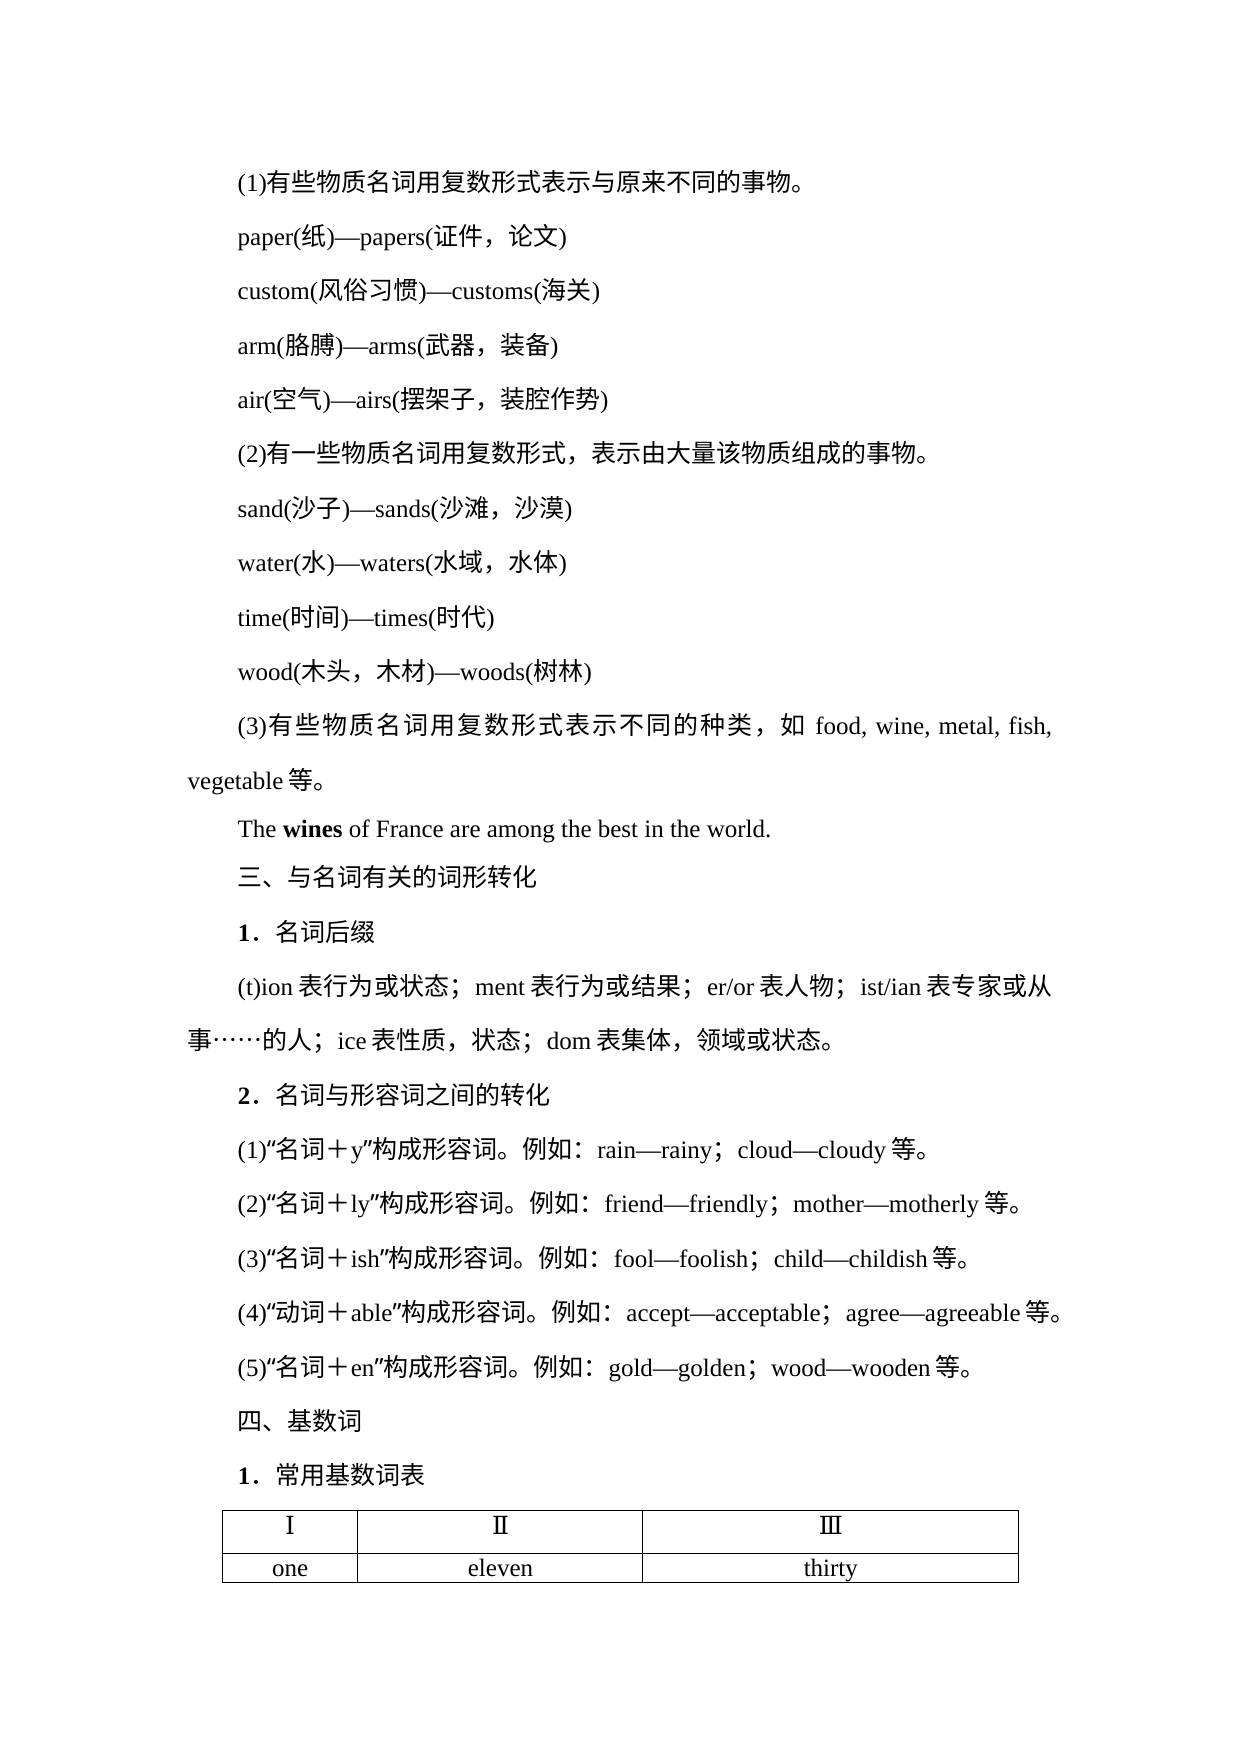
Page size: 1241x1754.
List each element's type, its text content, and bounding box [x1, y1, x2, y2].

text (5)“名词＋en”构成形容词。例如：gold—golden；wood—wooden等。 [187, 1347, 1053, 1383]
table_cell thirty [643, 1554, 1018, 1582]
text (3)有些物质名词用复数形式表示不同的种类，如food, wine, metal, fish, vegetable等。 [187, 706, 1053, 796]
table_cell eleven [358, 1554, 642, 1582]
table_cell one [223, 1554, 357, 1582]
text air(空气)—airs(摆架子，装腔作势) [187, 379, 1053, 416]
text (2)“名词＋ly”构成形容词。例如：friend—friendly；mother—motherly等。 [187, 1184, 1053, 1220]
table_header Ⅱ [358, 1511, 642, 1552]
text sand(沙子)—sands(沙滩，沙漠) [187, 488, 1053, 524]
text custom(风俗习惯)—customs(海关) [187, 271, 1053, 307]
text (1)“名词＋y”构成形容词。例如：rain—rainy；cloud—cloudy等。 [187, 1129, 1053, 1166]
text (3)“名词＋ish”构成形容词。例如：fool—foolish；child—childish等。 [187, 1238, 1053, 1274]
text (2)有一些物质名词用复数形式，表示由大量该物质组成的事物。 [187, 434, 1053, 470]
text (1)有些物质名词用复数形式表示与原来不同的事物。 [187, 162, 1053, 198]
text ­(t)ion表行为或状态；­ment表行为或结果；­er/or表人物；­ist/ian表专家或从事……的人；­ice表性质，状态；­dom表集体，领域或状态。 [187, 966, 1053, 1057]
table_header Ⅲ [643, 1511, 1018, 1552]
text 四、基数词 [187, 1401, 1053, 1438]
text 1．名词后缀 [187, 912, 1053, 948]
text 三、与名词有关的词形转化 [187, 858, 1053, 894]
table_header Ⅰ [223, 1511, 357, 1552]
text 2．名词与形容词之间的转化 [187, 1075, 1053, 1111]
text arm(胳膊)—arms(武器，装备) [187, 325, 1053, 361]
text The wines of are among the best in the world. [187, 814, 1053, 843]
text wood(木头，木材)—woods(树林) [187, 651, 1053, 688]
text paper(纸)—papers(证件，论文) [187, 216, 1053, 253]
text 1．常用基数词表 [187, 1456, 1053, 1492]
text time(时间)—times(时代) [187, 597, 1053, 633]
text (4)“动词＋able”构成形容词。例如：accept—acceptable；agree—agreeable等。 [187, 1293, 1053, 1329]
text water(水)—waters(水域，水体) [187, 543, 1053, 579]
